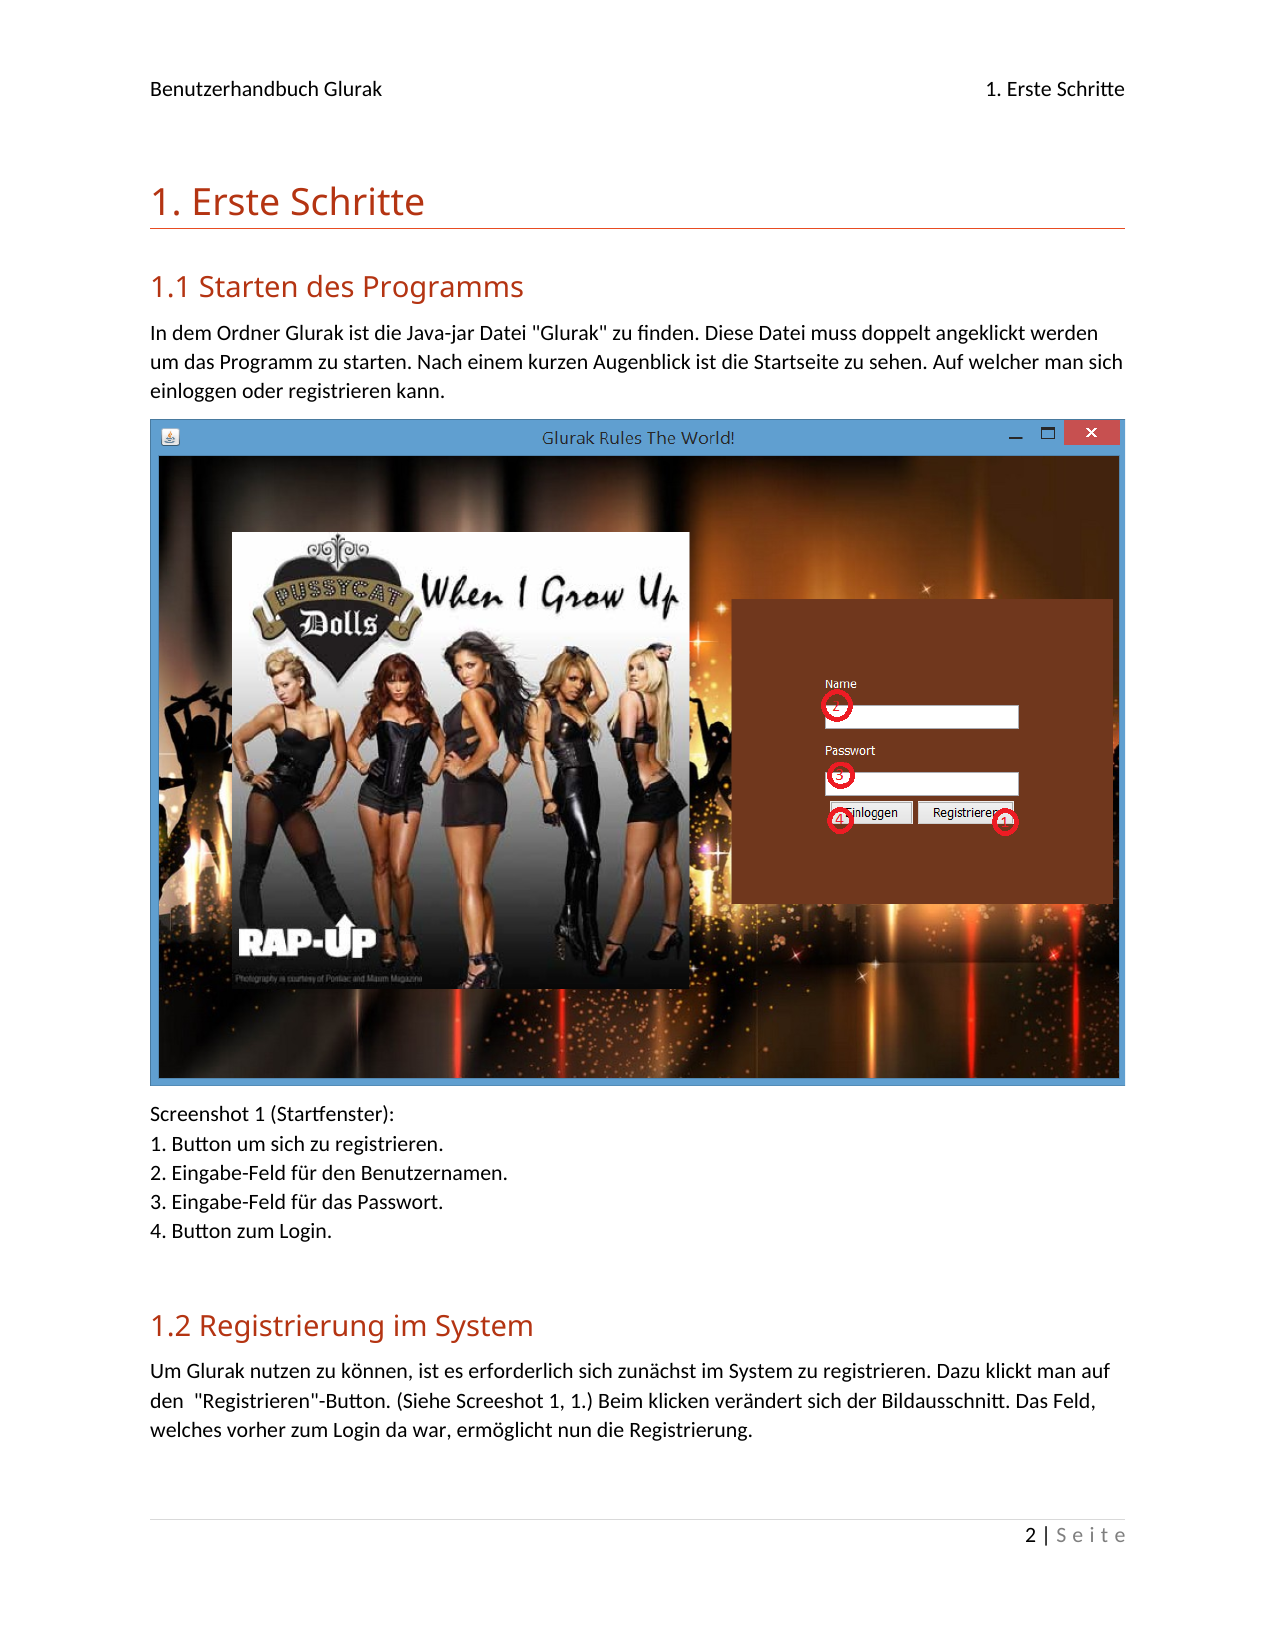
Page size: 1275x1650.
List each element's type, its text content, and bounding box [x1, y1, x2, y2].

text In dem Ordner Glurak ist die Java-jar Datei "Glurak" zu finden. Diese Datei muss doppelt angeklickt werden um das Programm zu starten. Nach einem kurzen Augenblick ist die Startseite zu sehen. Auf welcher man sich einloggen oder registrieren kann. [150, 319, 1125, 404]
subtitle 1. Erste Schritte [150, 175, 1125, 228]
text Um Glurak nutzen zu können, ist es erforderlich sich zunächst im System zu registrieren. Dazu klickt man auf den "Registrieren"-Button. (Siehe Screeshot 1, 1.) Beim klicken verändert sich der Bildausschnitt. Das Feld, welches vorher zum Login da war, ermöglicht nun die Registrierung. [150, 1357, 1125, 1443]
subtitle 1.1 Starten des Programms [150, 267, 1125, 306]
picture [150, 419, 1125, 1086]
subtitle 1.2 Registrierung im System [150, 1305, 1125, 1345]
text Screenshot 1 (Startfenster): 1. Button um sich zu registrieren. 2. Eingabe-Feld für den Benutzernamen. 3. Eingabe-Feld für das Passwort. 4. Button zum Login. [150, 1101, 1125, 1244]
